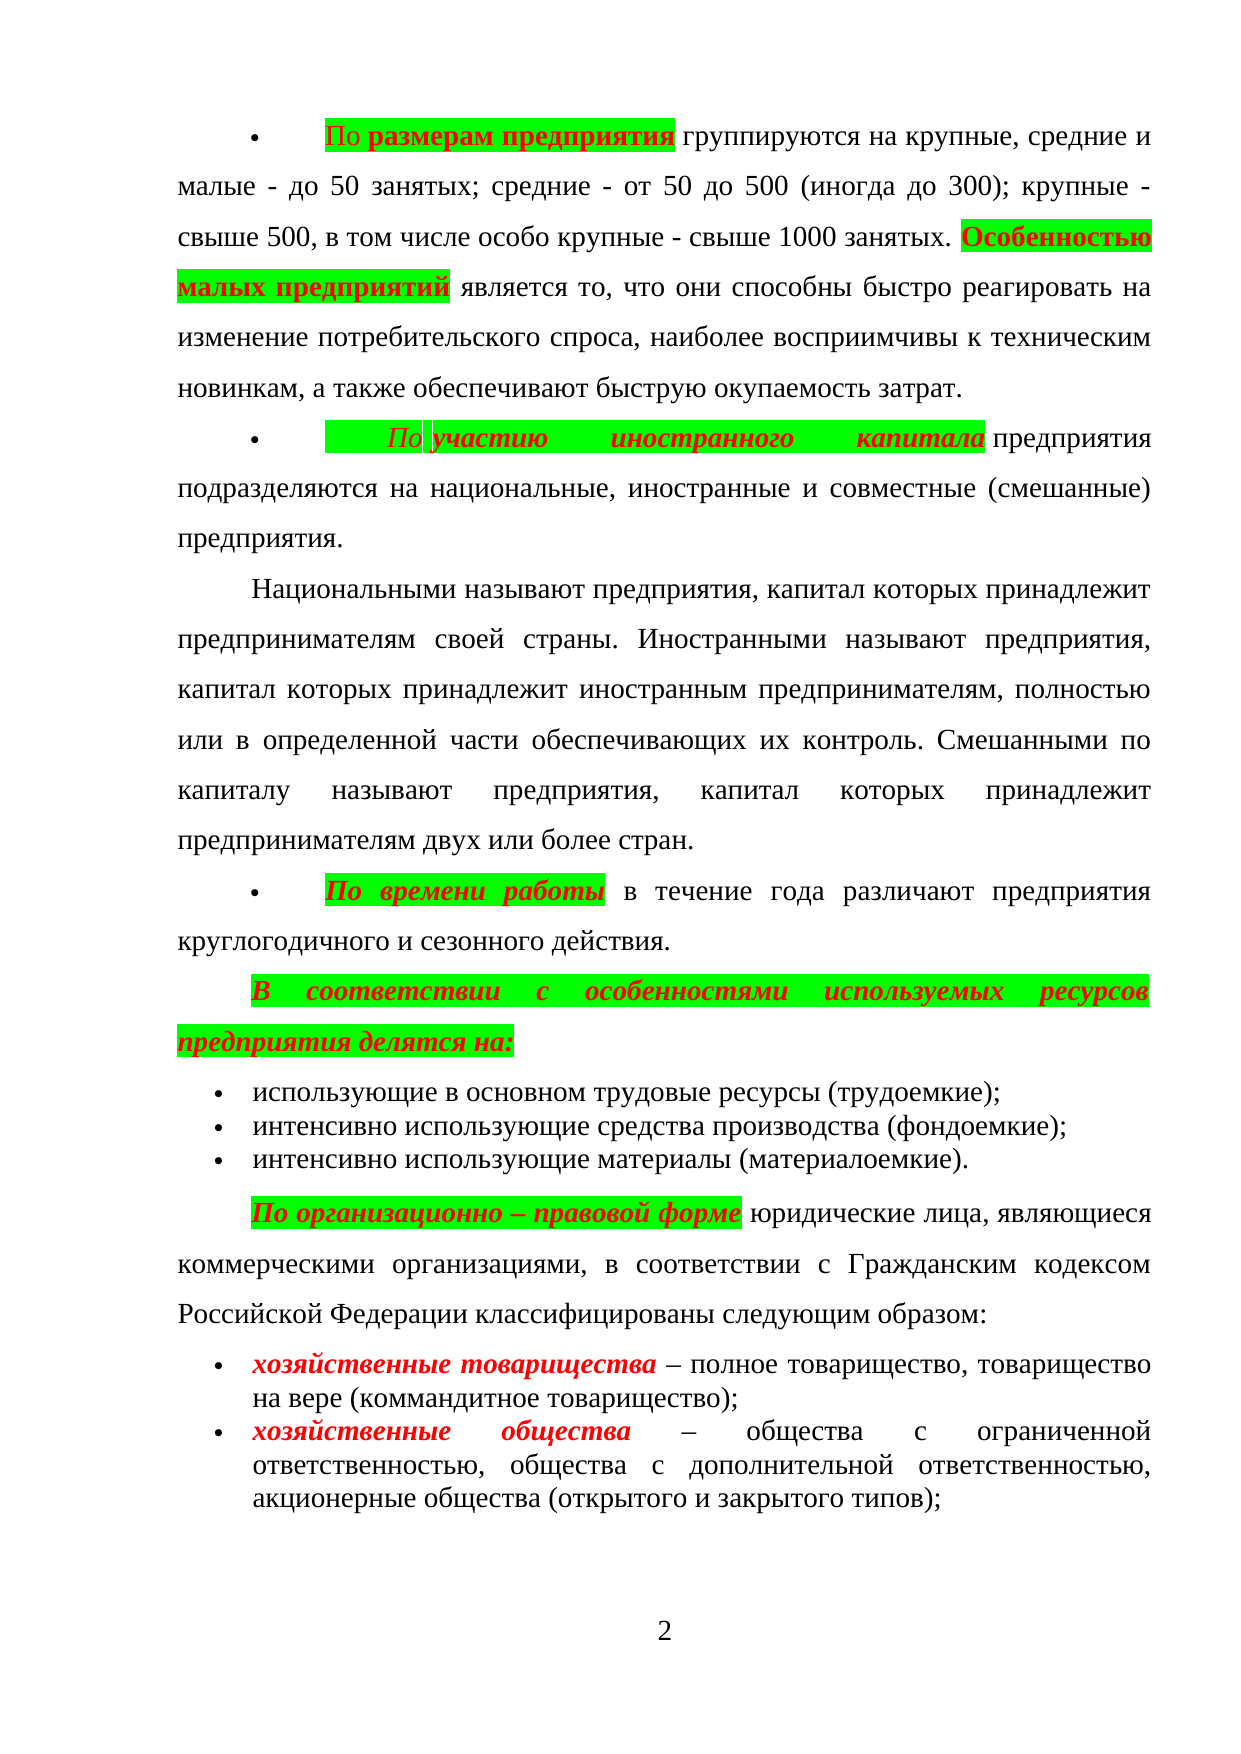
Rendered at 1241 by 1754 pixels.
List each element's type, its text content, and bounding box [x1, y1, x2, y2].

text Национальными называют предприятия, капитал которых принадлежит предпринимателям своей страны. Иностранными называют предприятия, капитал которых принадлежит иностранным предпринимателям, полностью или в определенной части обеспечивающих их контроль. Смешанными по капиталу называют предприятия, капитал которых принадлежит предпринимателям двух или более стран. [177, 571, 1152, 856]
list использующие в основном трудовые ресурсы (трудоемкие); [215, 1074, 1152, 1108]
list хозяйственные общества – общества с ограниченной ответственностью, общества с дополнительной ответственностью, акционерные общества (открытого и закрытого типов); [215, 1413, 1152, 1514]
list интенсивно использующие средства производства (фондоемкие); [215, 1108, 1152, 1141]
text В соответствии с особенностями используемых ресурсов предприятия делятся на: [177, 973, 1152, 1057]
list По участию иностранного капитала предприятия подразделяются на национальные, иностранные и совместные (смешанные) предприятия. [177, 420, 1152, 554]
list хозяйственные товарищества – полное товарищество, товарищество на вере (коммандитное товарищество); [215, 1346, 1152, 1413]
list интенсивно использующие материалы (материалоемкие). [215, 1141, 1152, 1175]
text По организационно – правовой форме юридические лица, являющиеся коммерческими организациями, в соответствии с Гражданским кодексом Российской Федерации классифицированы следующим образом: [177, 1196, 1152, 1330]
list По размерам предприятия группируются на крупные, средние и малые - до 50 занятых; средние - от 50 до 500 (иногда до 300); крупные - свыше 500, в том числе особо крупные - свыше 1000 занятых. Особенностью малых предприятий является то, что они способны быстро реагировать на изменение потребительского спроса, наиболее восприимчивы к техническим новинкам, а также обеспечивают быструю окупаемость затрат. [177, 118, 1152, 403]
list По времени работы в течение года различают предприятия круглогодичного и сезонного действия. [177, 873, 1152, 957]
